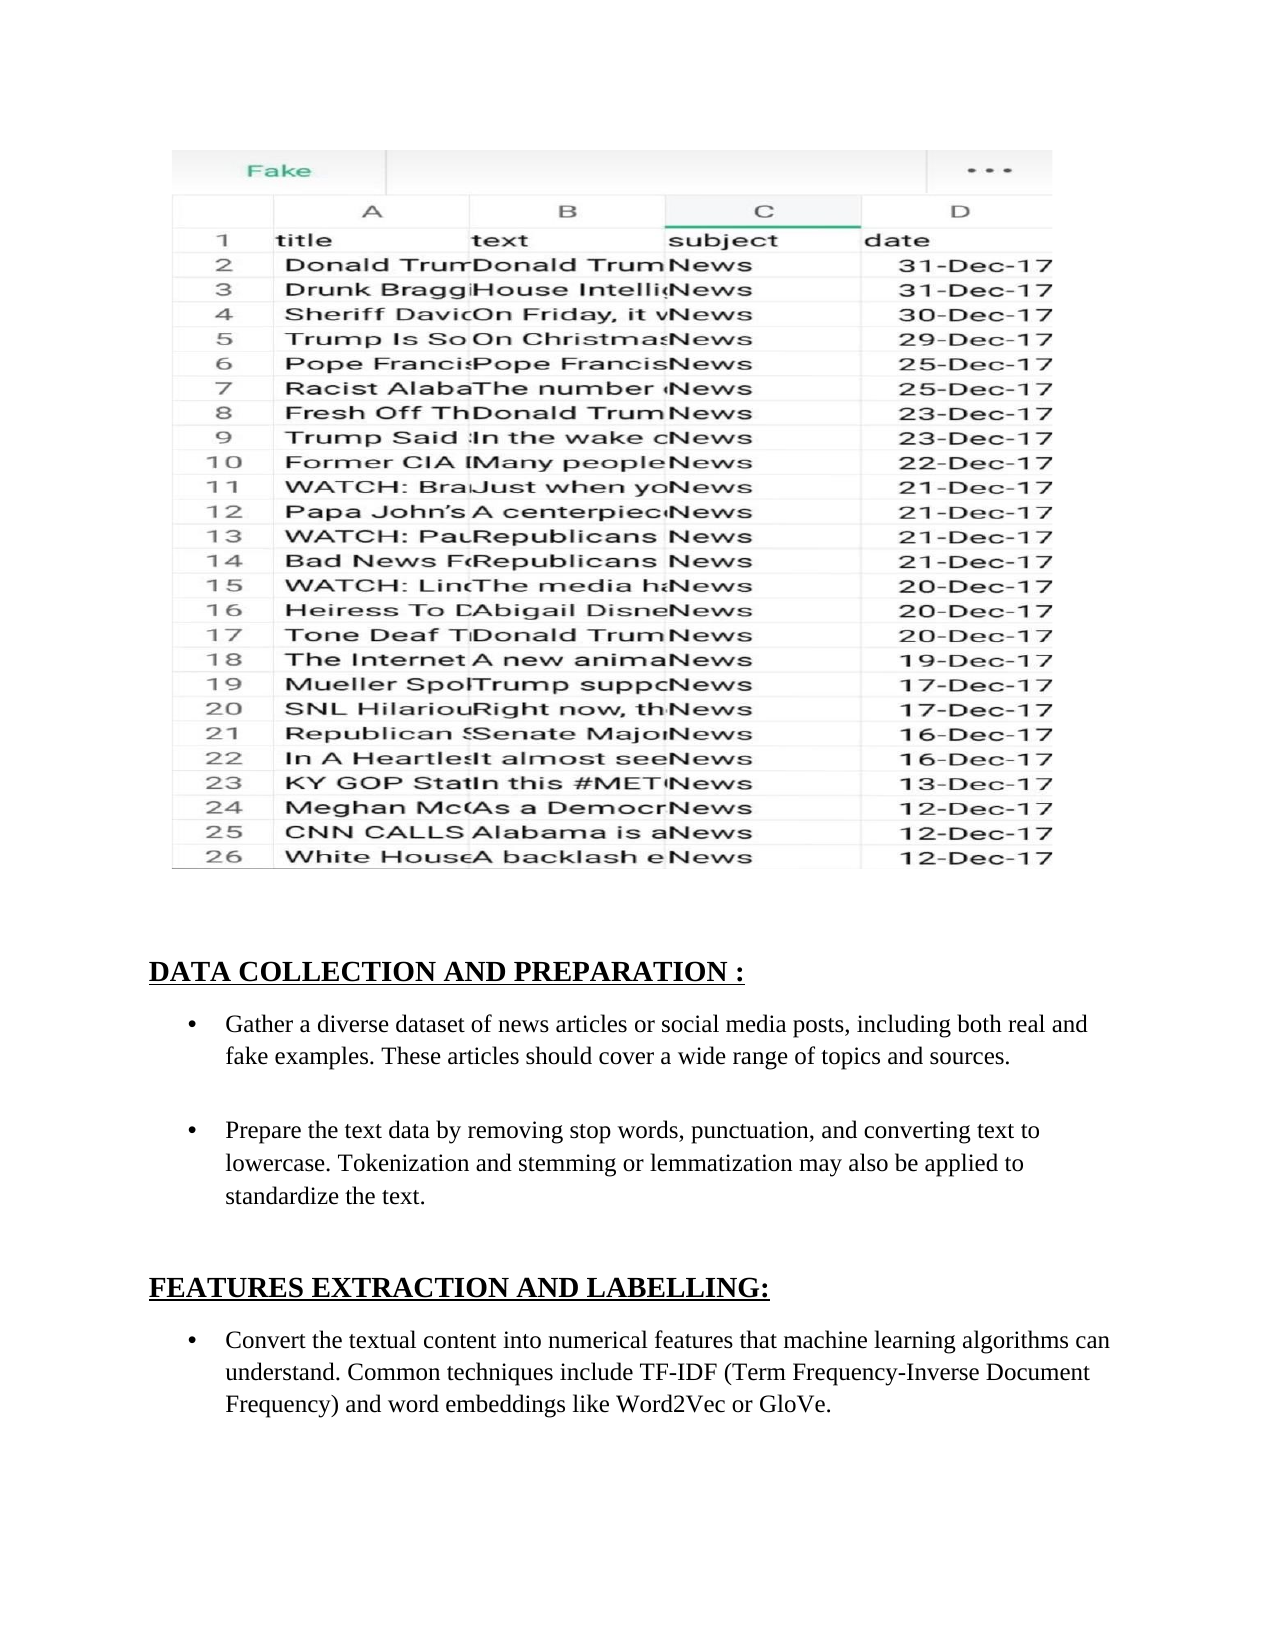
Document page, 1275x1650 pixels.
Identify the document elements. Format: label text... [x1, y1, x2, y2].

text DATA COLLECTION AND PREPARATION : [148, 954, 1124, 988]
list Prepare the text data by removing stop words, punctuation, and converting text to lowercase. Tokenization and stemming or lemmatization may also be applied to standardize the text. [188, 1115, 1124, 1210]
list Gather a diverse dataset of news articles or social media posts, including both real and fake examples. These articles should cover a wide range of topics and sources. [188, 1009, 1124, 1070]
picture [171, 150, 1053, 869]
text FEATURES EXTRACTION AND LABELLING: [148, 1270, 1124, 1304]
list Convert the textual content into numerical features that machine learning algorithms can understand. Common techniques include TF-IDF (Term Frequency-Inverse Document Frequency) and word embeddings like Word2Vec or GloVe. [188, 1325, 1124, 1418]
